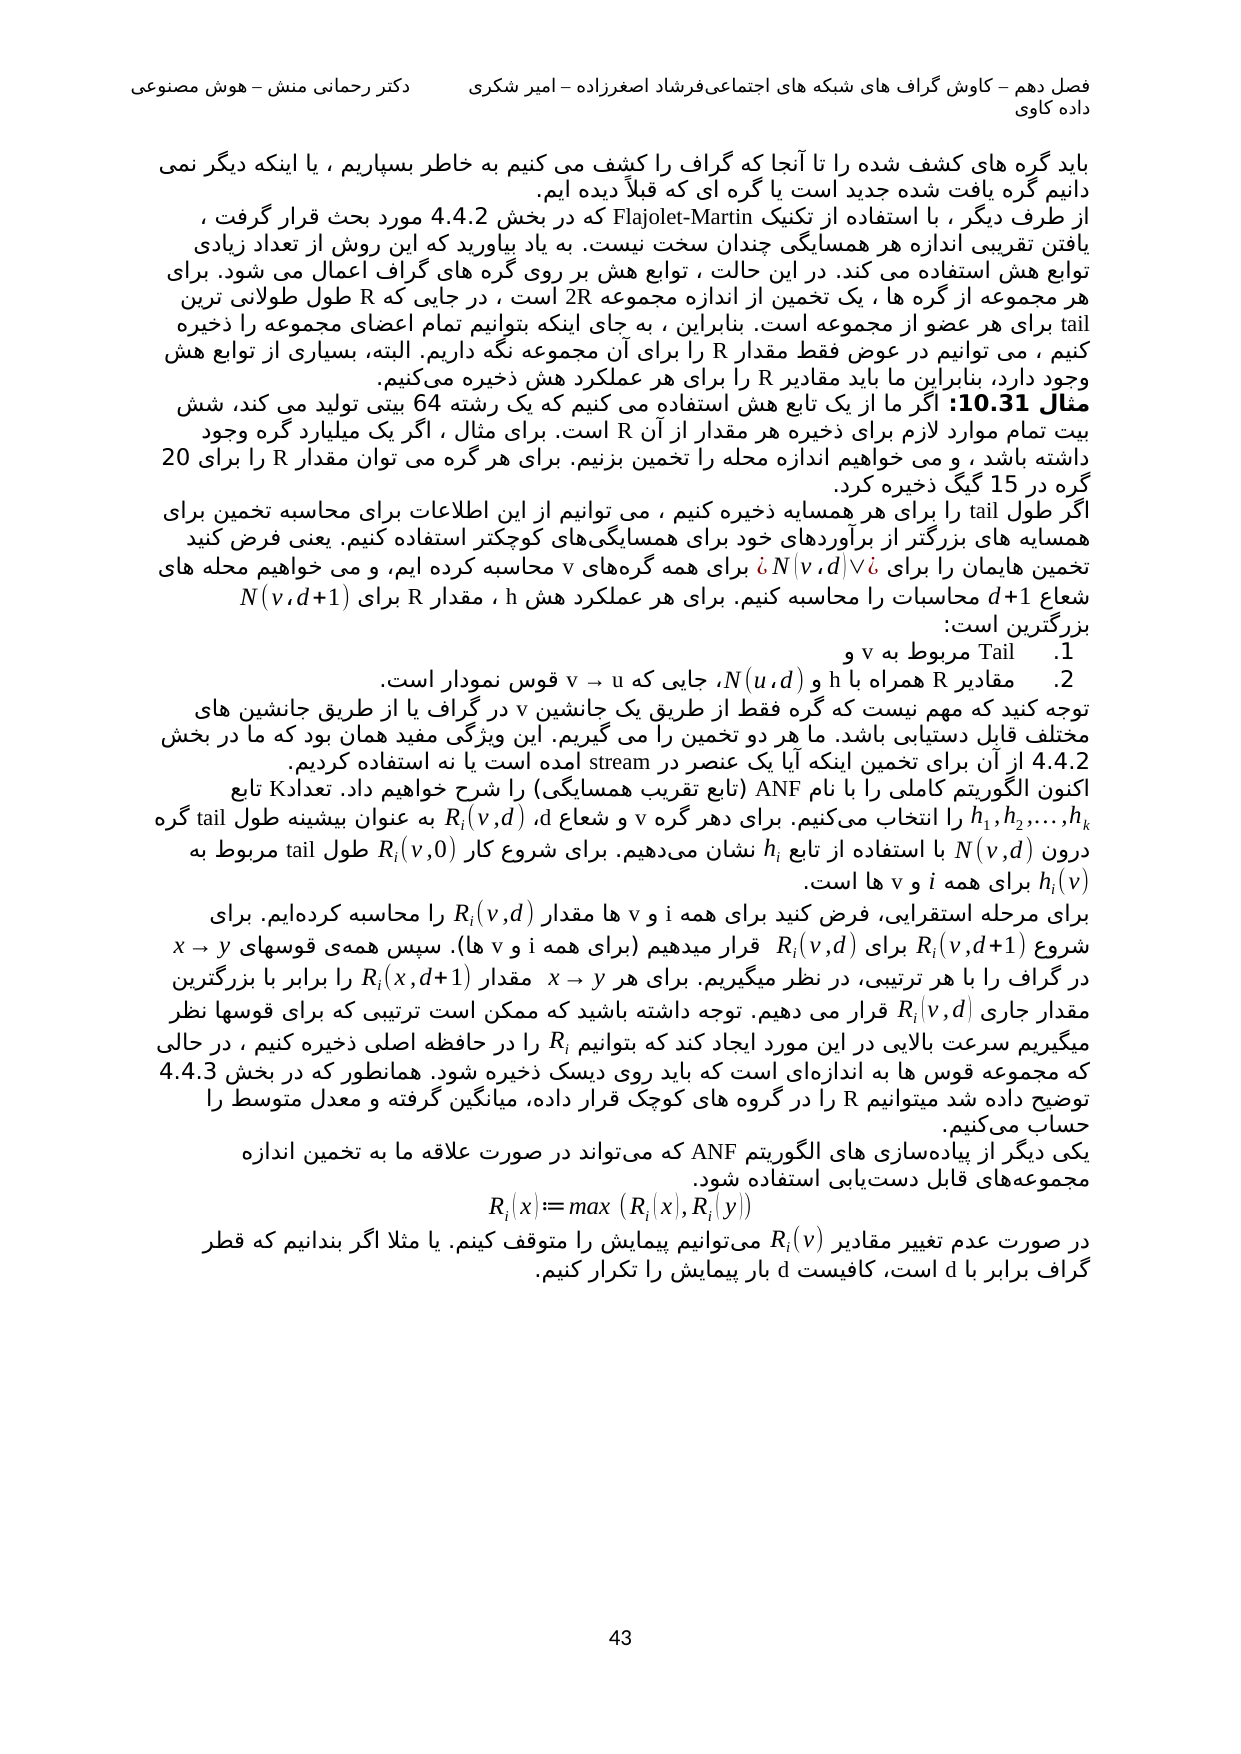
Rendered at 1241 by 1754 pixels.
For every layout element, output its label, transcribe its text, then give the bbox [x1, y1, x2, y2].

text برای مرحله استقرایی، فرض کنید برای همه i و v ها مقدار را محاسبه کرده‌ایم. برای شروع برای قرار میدهیم (برای همه i و v ها). سپس همه‌ی قوسهای در گراف را با هر ترتیبی، در نظر میگیریم. برای هر مقدار را برابر با بزرگترین مقدار جاری قرار می دهیم. توجه داشته باشید که ممکن است ترتیبی که برای قوسها نظر میگیریم سرعت بالایی در این مورد ایجاد کند که بتوانیم را در حافظه اصلی ذخیره کنیم ، در حالی که مجموعه قوس ها به اندازه‌ای است که باید روی دیسک ذخیره شود. همانطور که در بخش 4.4.3 توضیح داده شد ‌میتوانیم R را در گروه های کوچک قرار داده، میانگین گرفته و معدل متوسط را حساب می‌کنیم. [150, 898, 1090, 1138]
text از طرف دیگر ، با استفاده از تکنیک Flajolet-Martin که در بخش 4.4.2 مورد بحث قرار گرفت ، یافتن تقریبی اندازه هر همسایگی چندان سخت نیست. به یاد بیاورید که این روش از تعداد زیادی توابع هش استفاده می کند. در این حالت ، توابع هش بر روی گره های گراف اعمال می شود. برای هر مجموعه از گره ها ، یک تخمین از اندازه مجموعه 2R است ، در جایی که R طول طولانی ترین tail برای هر عضو از مجموعه است. بنابراین ، به جای اینکه بتوانیم تمام اعضای مجموعه را ذخیره کنیم ، می توانیم در عوض فقط مقدار R را برای آن مجموعه نگه داریم. البته، بسیاری از توابع هش وجود دارد، بنابراین ما باید مقادیر R را برای هر عملکرد هش ذخیره می‌کنیم. [150, 203, 1090, 391]
list Tail مربوط به v و [150, 638, 1053, 665]
text مثال 10.31: اگر ما از یک تابع هش استفاده می کنیم که یک رشته 64 بیتی تولید می کند، شش بیت تمام موارد لازم برای ذخیره هر مقدار از آن R است. برای مثال ، اگر یک میلیارد گره وجود داشته باشد ، و می خواهیم اندازه محله را تخمین بزنیم. برای هر گره می توان مقدار R را برای 20 گره در 15 گیگ ذخیره کرد. [150, 391, 1090, 497]
text در صورت عدم تغییر مقادیر می‌توانیم پیمایش را متوقف کینم. یا مثلا اگر بندانیم که قطر گراف برابر با d است، کافیست d بار پیمایش را تکرار کنیم. [150, 1224, 1090, 1283]
text اکنون الگوریتم کاملی را با نام ANF (تابع تقریب همسایگی) را شرح خواهیم داد. تعدادK تابع را انتخاب می‌کنیم. برای دهر گره v و شعاع d، به عنوان بیشینه طول tail گره درون با استفاده از تابع نشان می‌دهیم. برای شروع کار طول tail مربوط به برای همه و v ها است. [150, 775, 1090, 898]
text توجه کنید که مهم نیست که گره فقط از طریق یک جانشین v در گراف یا از طریق جانشین های مختلف قابل دستیابی باشد. ما هر دو تخمین را می گیریم. این ویژگی مفید همان بود که ما در بخش 4.4.2 از آن برای تخمین اینکه آیا یک عنصر در stream امده است یا نه استفاده کردیم. [150, 695, 1090, 775]
list مقادیر R همراه با h و ، جایی که v → u قوس نمودار است. [150, 665, 1053, 695]
text اگر طول tail را برای هر همسایه ذخیره کنیم ، می توانیم از این اطلاعات برای محاسبه تخمین برای همسایه‌ های بزرگتر از برآوردهای خود برای همسایگی‌های کوچکتر استفاده کنیم. یعنی فرض کنید تخمین هایمان را برای برای همه گره‌های v محاسبه کرده ایم، و می خواهیم محله های شعاع محاسبات را محاسبه کنیم. برای هر عملکرد هش h ، مقدار R برای بزرگترین است: [150, 497, 1090, 638]
text یکی دیگر از پیاده‌سازی های الگوریتم ANF که می‌تواند در صورت علاقه ما به تخمین اندازه مجموعه‌های قابل دست‌یابی استفاده شود. [150, 1138, 1090, 1191]
